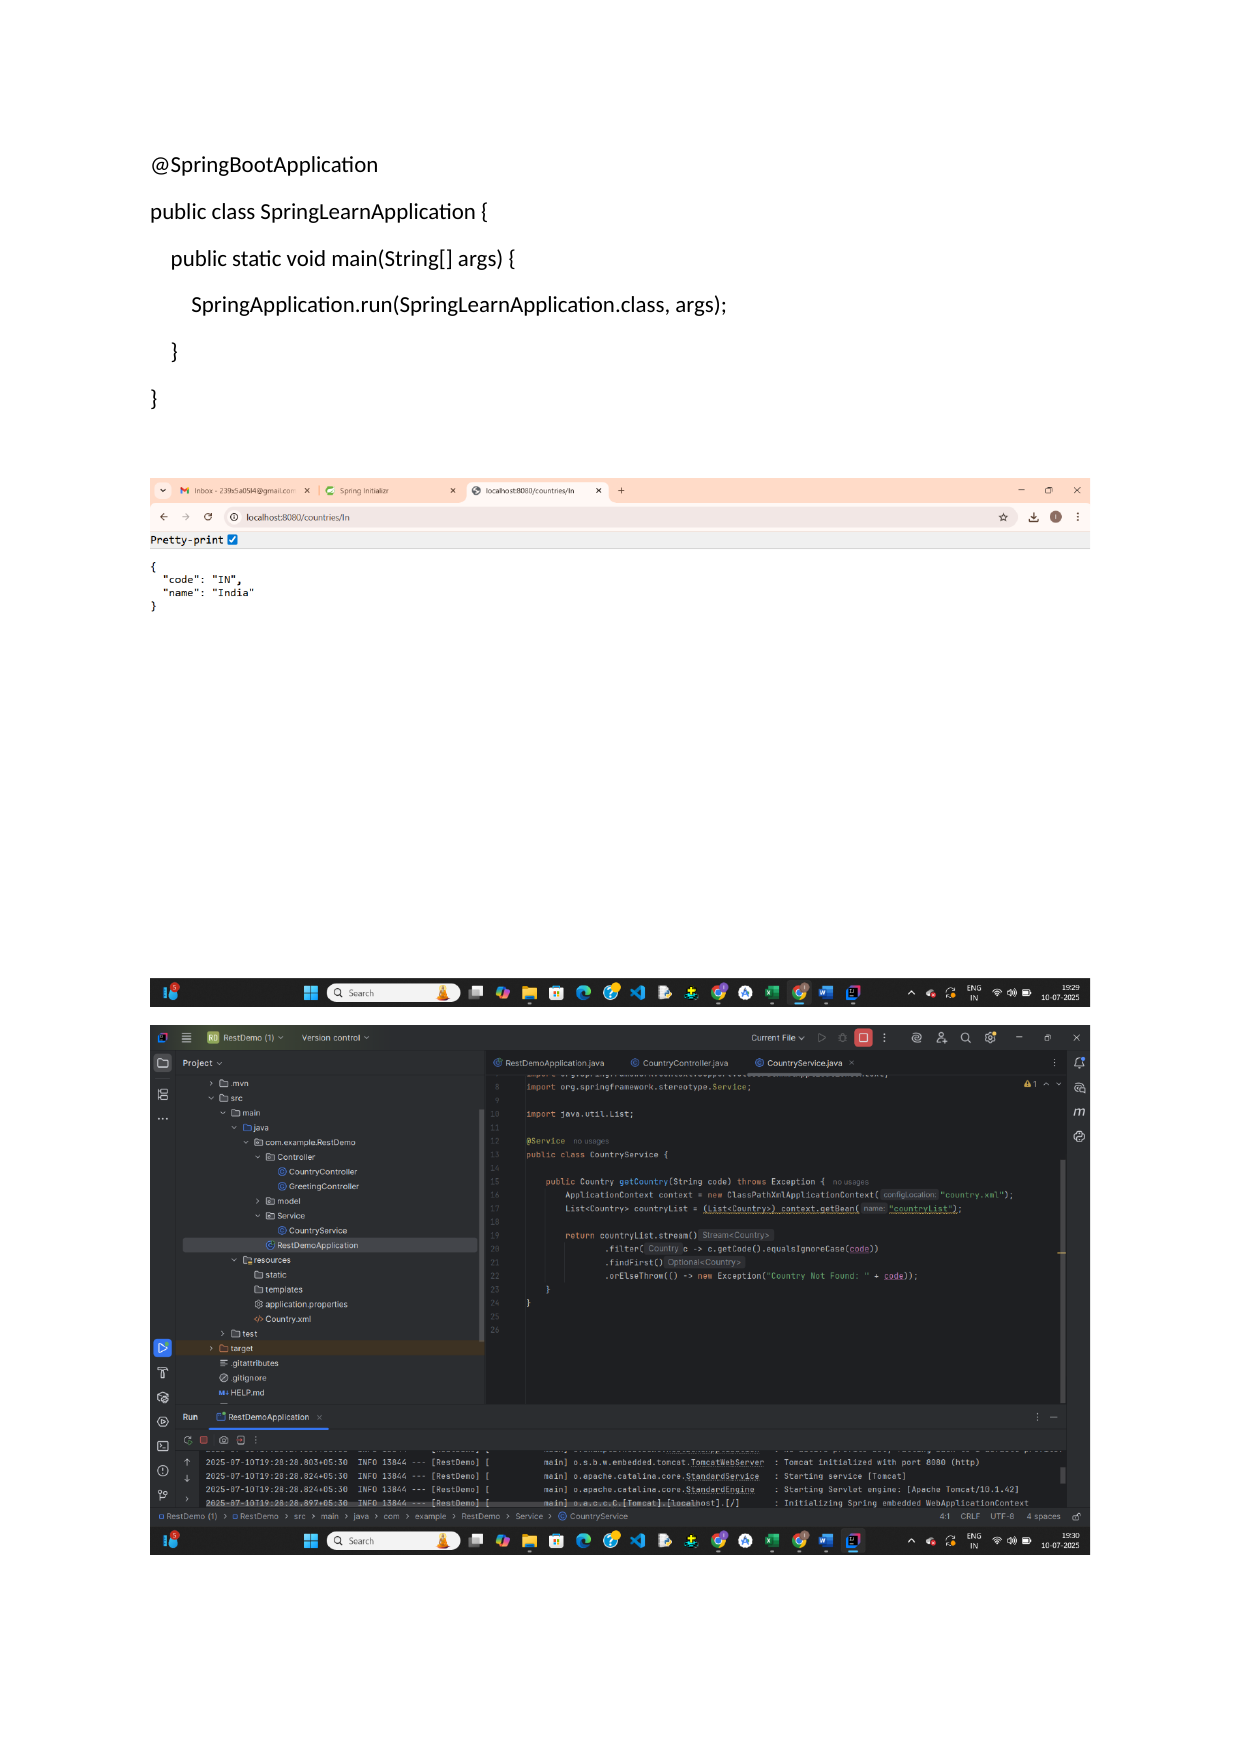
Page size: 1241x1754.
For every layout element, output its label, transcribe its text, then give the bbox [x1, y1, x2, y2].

picture [150, 1025, 1091, 1555]
text @SpringBootApplication [150, 150, 1090, 178]
picture [150, 478, 1091, 1007]
text public class SpringLearnApplication { [150, 197, 1090, 225]
text } [150, 337, 1090, 366]
text } [150, 384, 1090, 412]
text SpringApplication.run(SpringLearnApplication.class, args); [150, 291, 1090, 319]
text public static void main(String[] args) { [150, 244, 1090, 272]
